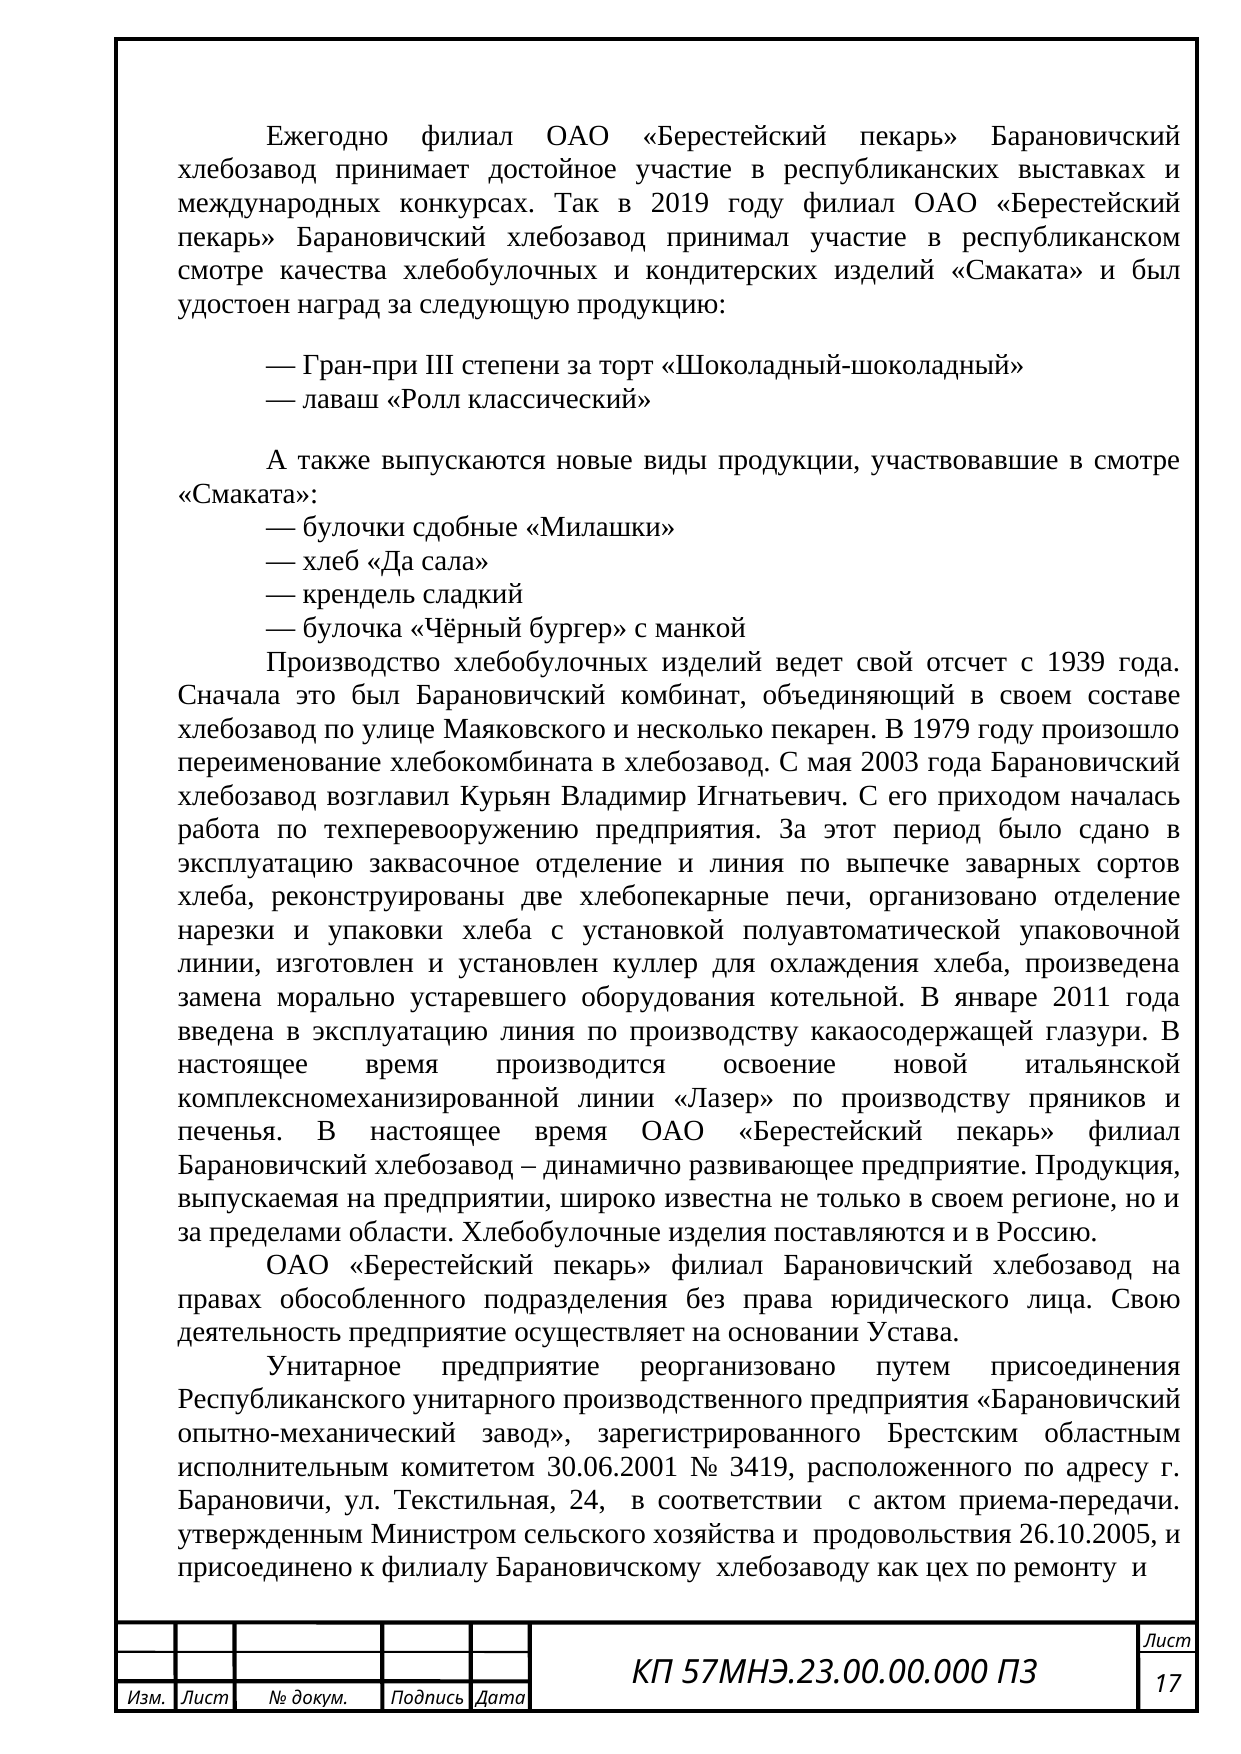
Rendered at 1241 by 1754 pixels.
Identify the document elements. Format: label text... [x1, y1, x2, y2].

text Унитарное предприятие реорганизовано путем присоединения Республиканского унитарного производственного предприятия «Барановичский опытно-механический завод», зарегистрированного Брестским областным исполнительным комитетом 30.06.2001 № 3419, расположенного по адресу г. Барановичи, ул. Текстильная, 24, в соответствии с актом приема-передачи. утвержденным Министром сельского хозяйства и продовольствия 26.10.2005, и присоединено к филиалу Барановичскому хлебозаводу как цех по ремонту и [177, 1348, 1181, 1583]
text — крендель сладкий [177, 577, 1181, 610]
text — булочка «Чёрный бургер» с манкой [177, 610, 1181, 644]
text Ежегодно филиал ОАО «Берестейский пекарь» Барановичский хлебозавод принимает достойное участие в республиканских выставках и международных конкурсах. Так в 2019 году филиал ОАО «Берестейский пекарь» Барановичский хлебозавод принимал участие в республиканском смотре качества хлебобулочных и кондитерских изделий «Смаката» и был удостоен наград за следующую продукцию: [177, 118, 1181, 319]
text Производство хлебобулочных изделий ведет свой отсчет с 1939 года. Сначала это был Барановичский комбинат, объединяющий в своем составе хлебозавод по улице Маяковского и несколько пекарен. В 1979 году произошло переименование хлебокомбината в хлебозавод. С мая 2003 года Барановичский хлебозавод возглавил Курьян Владимир Игнатьевич. С его приходом началась работа по техперевооружению предприятия. За этот период было сдано в эксплуатацию заквасочное отделение и линия по выпечке заварных сортов хлеба, реконструированы две хлебопекарные печи, организовано отделение нарезки и упаковки хлеба с установкой полуавтоматической упаковочной линии, изготовлен и установлен куллер для охлаждения хлеба, произведена замена морально устаревшего оборудования котельной. В январе 2011 года введена в эксплуатацию линия по производству какаосодержащей глазури. В настоящее время производится освоение новой итальянской комплексномеханизированной линии «Лазер» по производству пряников и печенья. В настоящее время ОАО «Берестейский пекарь» филиал Барановичский хлебозавод – динамично развивающее предприятие. Продукция, выпускаемая на предприятии, широко известна не только в своем регионе, но и за пределами области. Хлебобулочные изделия поставляются и в Россию. [177, 644, 1181, 1247]
text ОАО «Берестейский пекарь» филиал Барановичский хлебозавод на правах обособленного подразделения без права юридического лица. Свою деятельность предприятие осуществляет на основании Устава. [177, 1247, 1181, 1348]
text — лаваш «Ролл классический» [177, 381, 1181, 414]
text — булочки сдобные «Милашки» [177, 509, 1181, 543]
text — хлеб «Да сала» [177, 543, 1181, 577]
text — Гран-при III степени за торт «Шоколадный-шоколадный» [177, 347, 1181, 381]
text А также выпускаются новые виды продукции, участвовавшие в смотре «Смаката»: [177, 442, 1181, 509]
